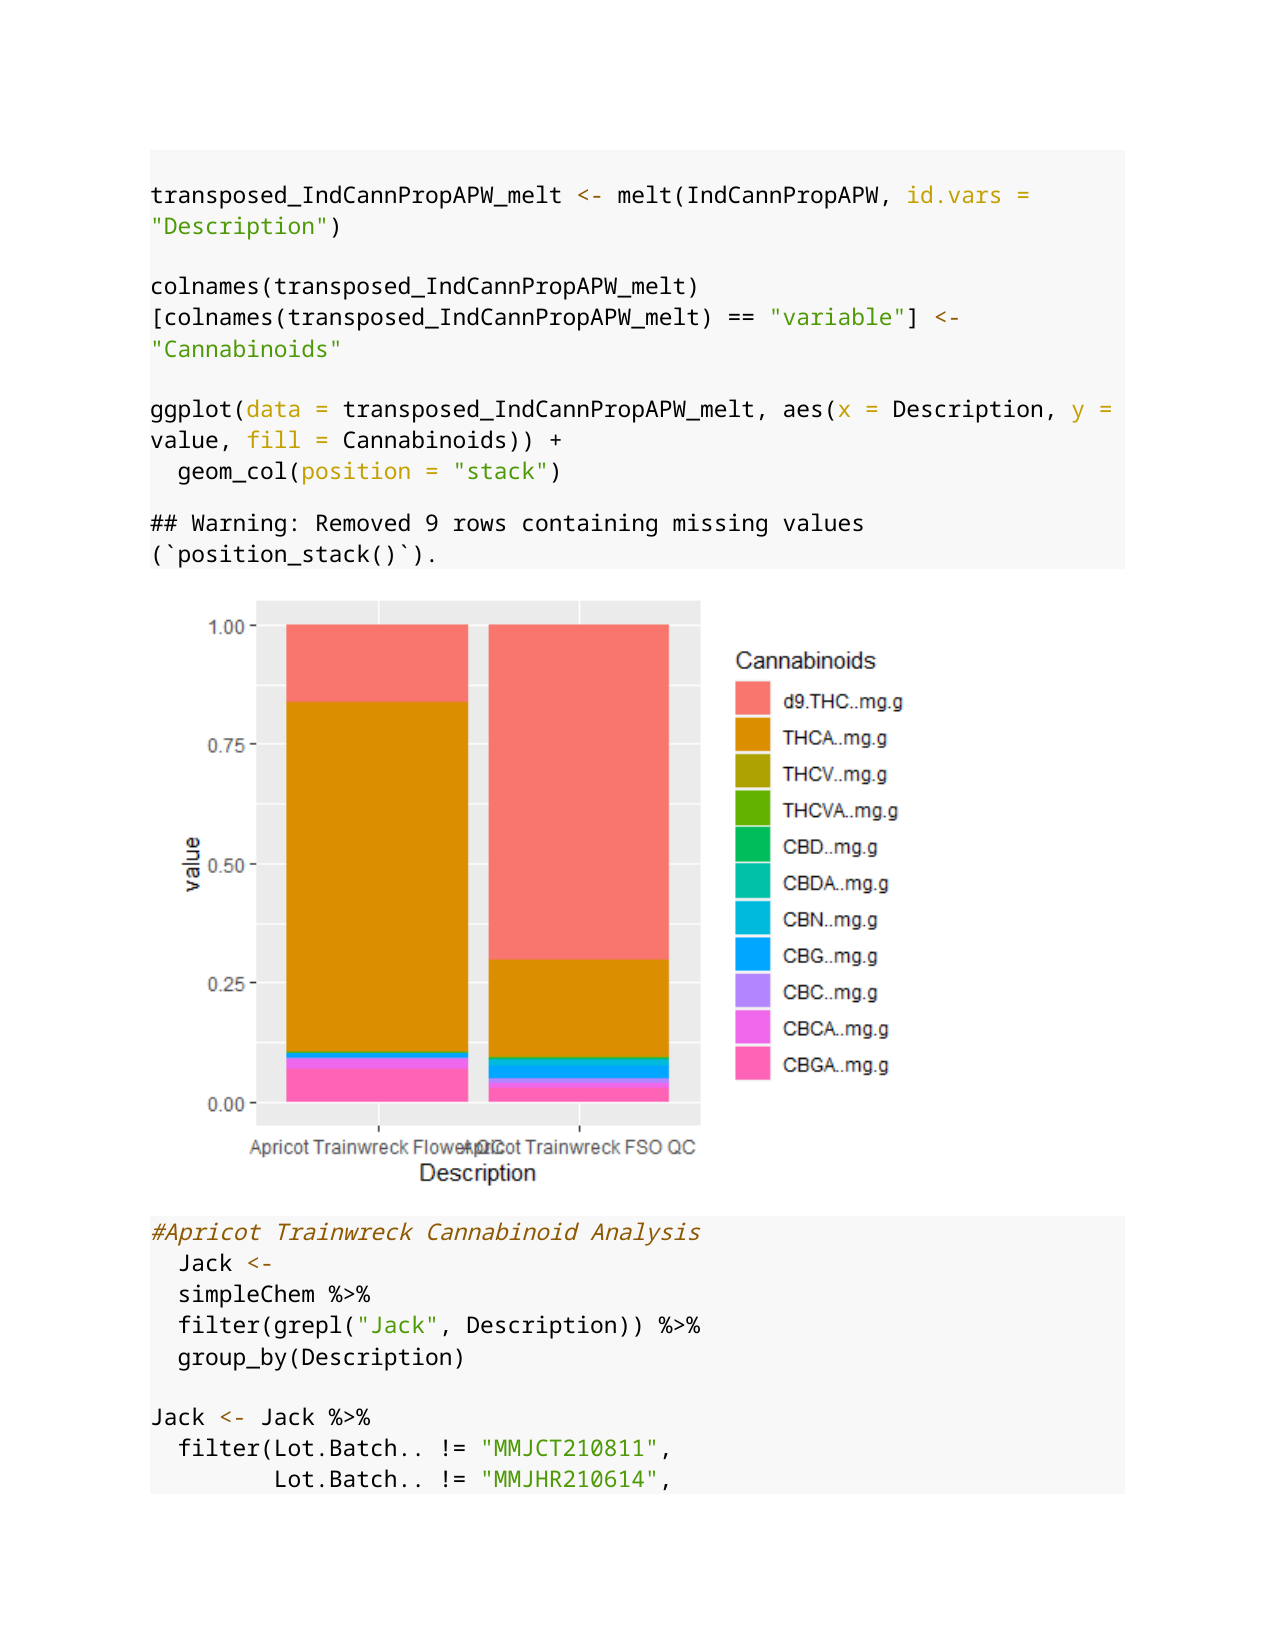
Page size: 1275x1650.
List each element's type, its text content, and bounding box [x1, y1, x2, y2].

picture [168, 590, 927, 1197]
text ## Warning: Removed 9 rows containing missing values (`position_stack()`). [150, 507, 1125, 569]
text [150, 1216, 1125, 1494]
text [150, 150, 1125, 486]
